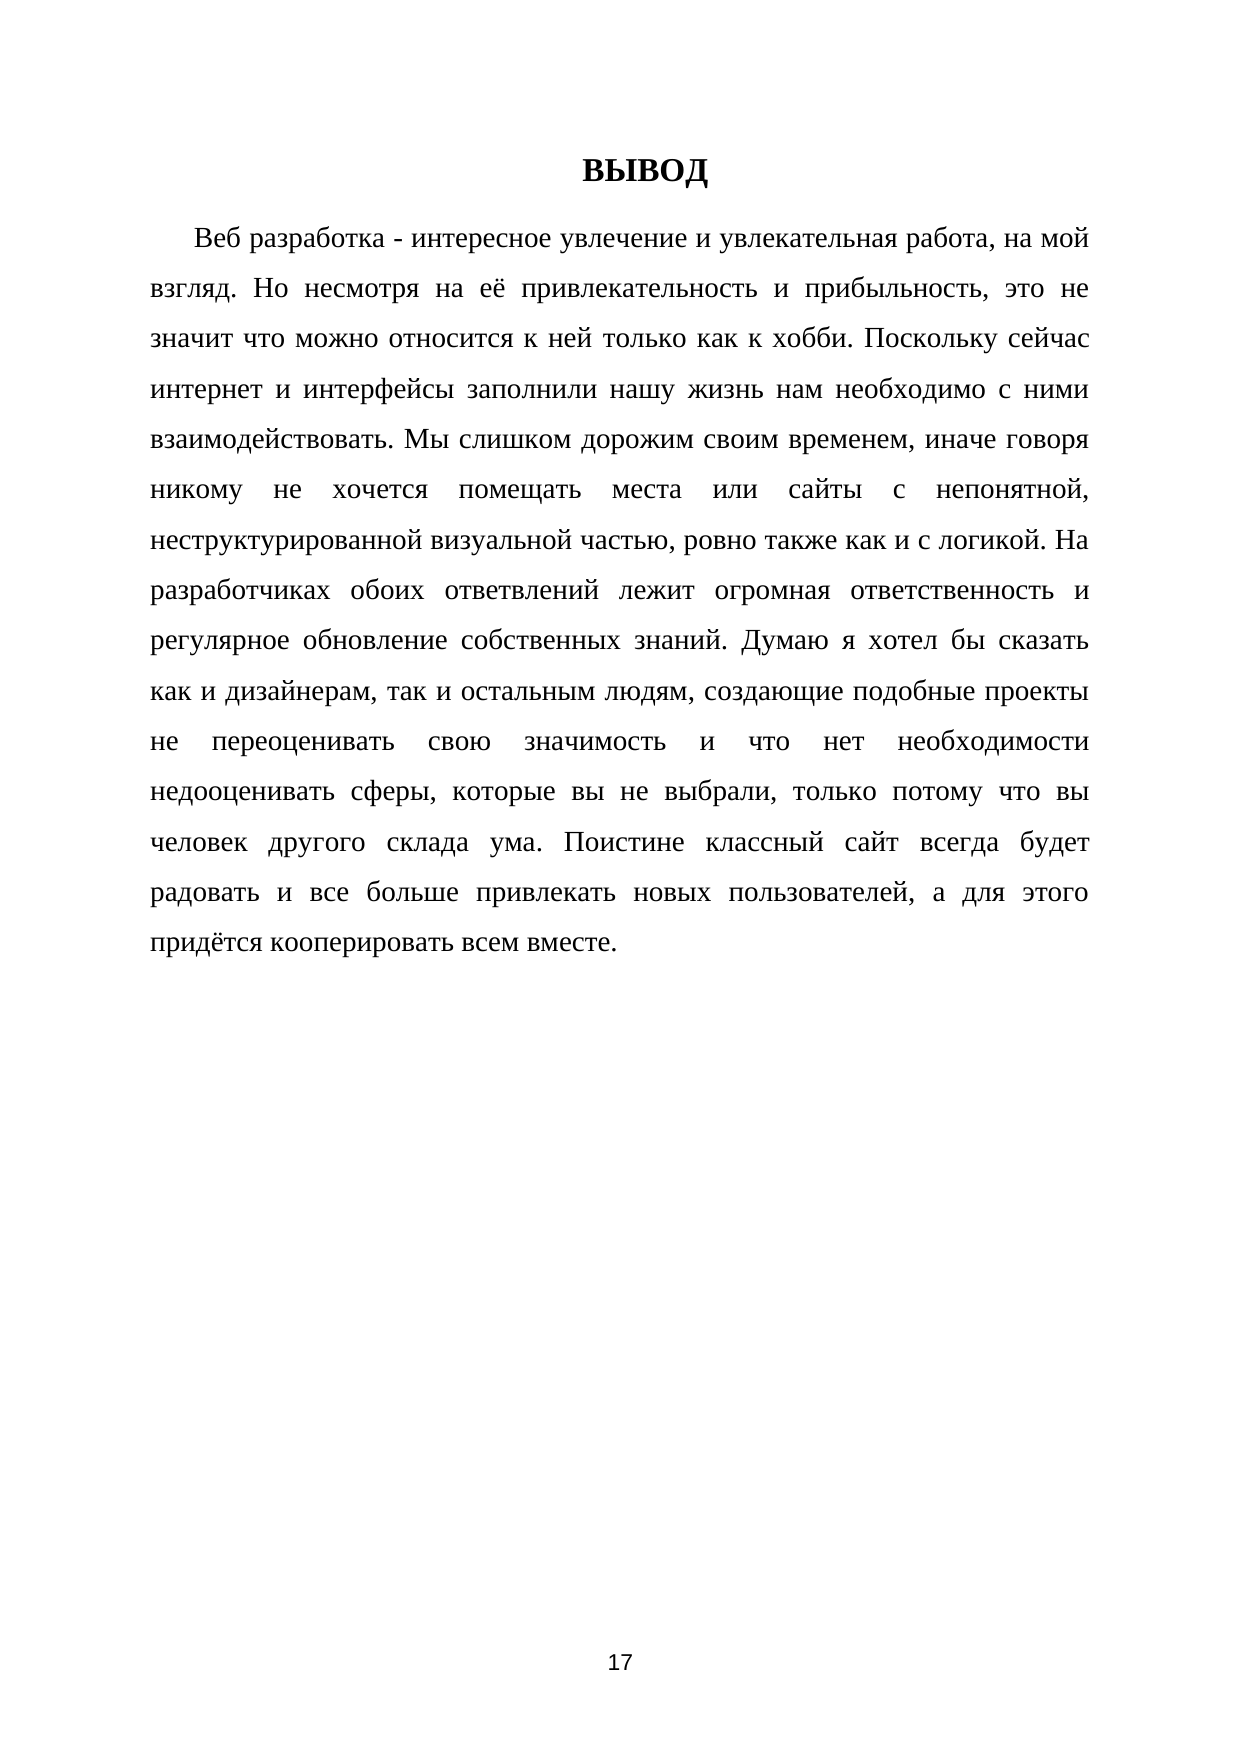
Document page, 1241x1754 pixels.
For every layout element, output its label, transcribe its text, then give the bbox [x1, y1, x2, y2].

text Веб разработка - интересное увлечение и увлекательная работа, на мой взгляд. Но несмотря на её привлекательность и прибыльность, это не значит что можно относится к ней только как к хобби. Поскольку сейчас интернет и интерфейсы заполнили нашу жизнь нам необходимо с ними взаимодействовать. Мы слишком дорожим своим временем, иначе говоря никому не хочется помещать места или сайты с непонятной, неструктурированной визуальной частью, ровно также как и с логикой. На разработчиках обоих ответвлений лежит огромная ответственность и регулярное обновление собственных знаний. Думаю я хотел бы сказать как и дизайнерам, так и остальным людям, создающие подобные проекты не переоценивать свою значимость и что нет необходимости недооценивать сферы, которые вы не выбрали, только потому что вы человек другого склада ума. Поистине классный сайт всегда будет радовать и все больше привлекать новых пользователей, а для этого придётся кооперировать всем вместе. [150, 220, 1090, 958]
subtitle ВЫВОД [150, 150, 1090, 188]
